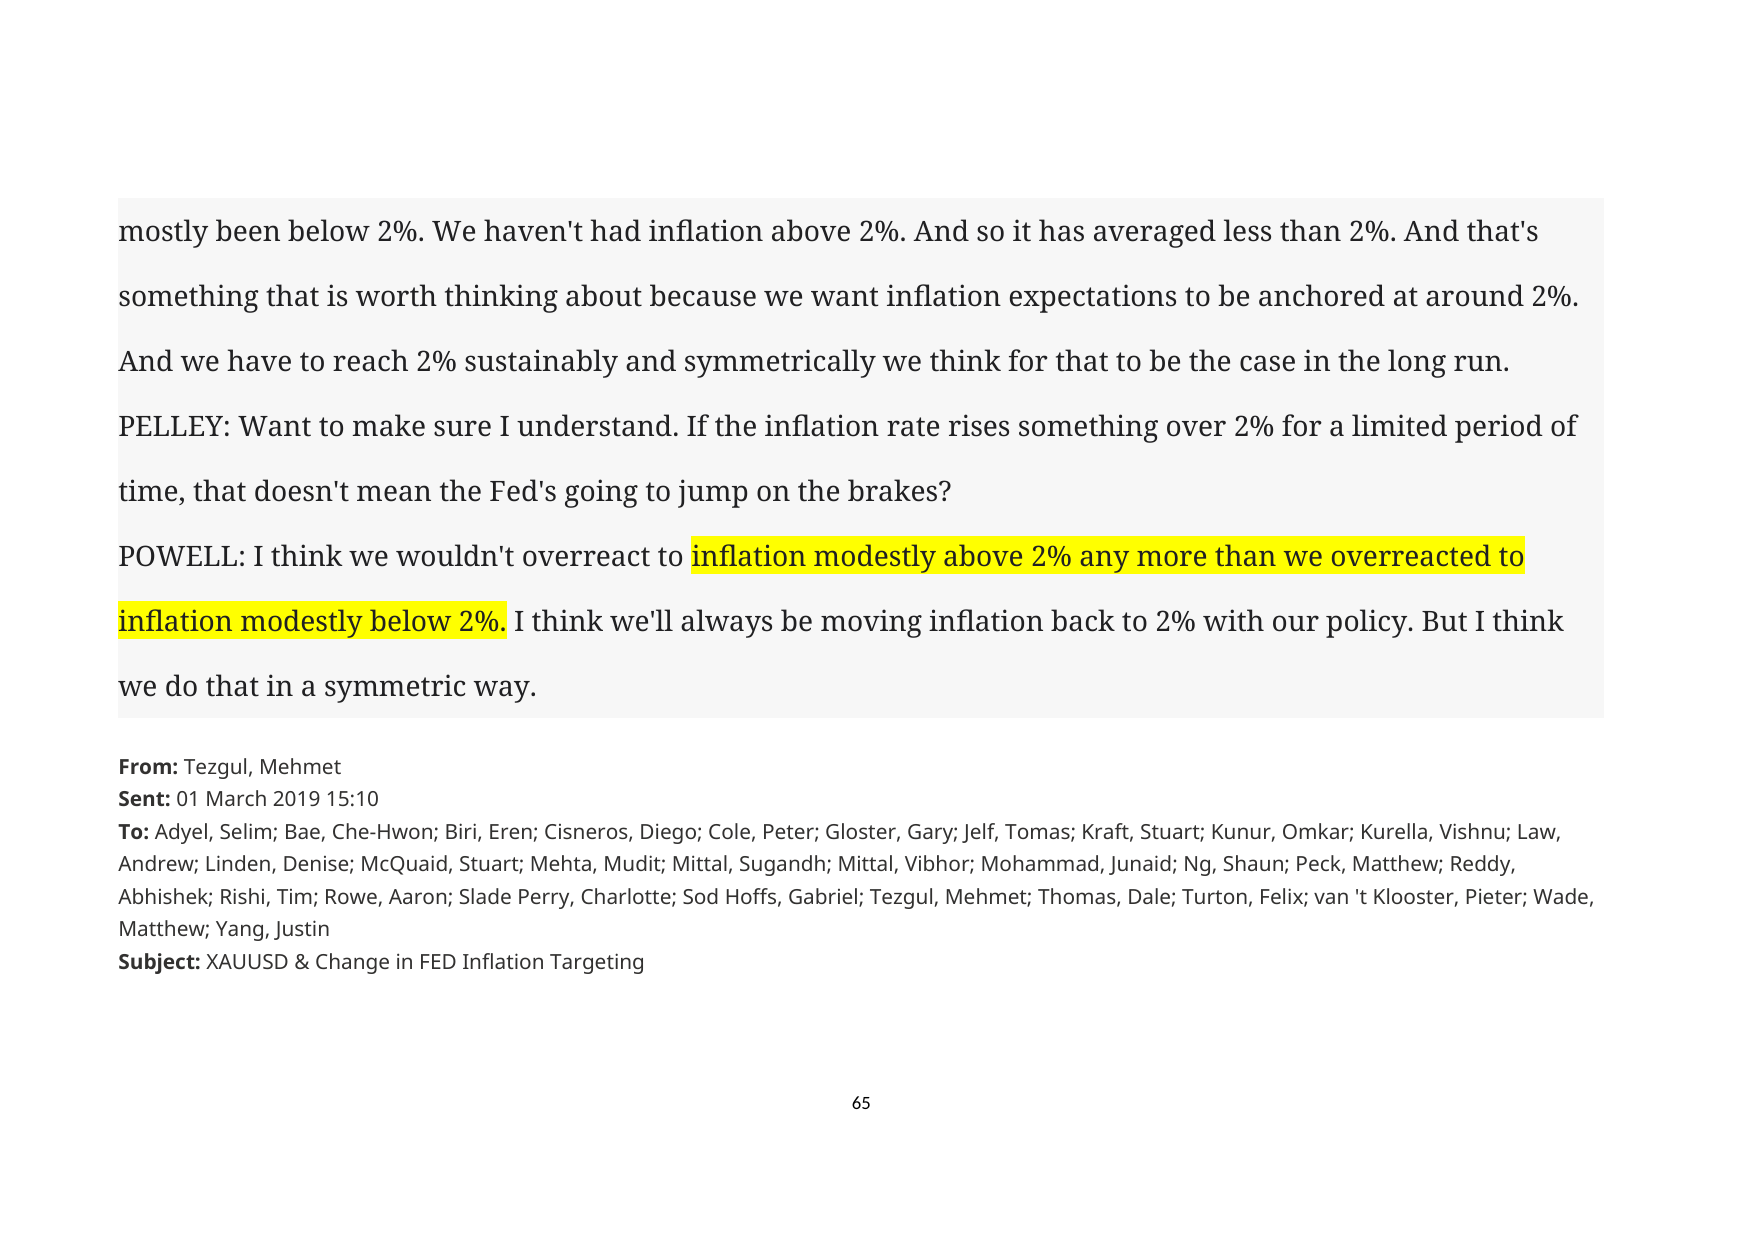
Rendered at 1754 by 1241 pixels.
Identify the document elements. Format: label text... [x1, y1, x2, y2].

text PELLEY: Want to make sure I understand. If the inflation rate rises something over 2% for a limited period of time, that doesn't mean the Fed's going to jump on the brakes? [118, 393, 1604, 523]
text From: Tezgul, Mehmet Sent: 01 March 2019 15:10 To: Adyel, Selim; Bae, Che-Hwon; Biri, Eren; Cisneros, Diego; Cole, Peter; Gloster, Gary; Jelf, Tomas; Kraft, Stuart; Kunur, Omkar; Kurella, Vishnu; Law, Andrew; Linden, Denise; McQuaid, Stuart; Mehta, Mudit; Mittal, Sugandh; Mittal, Vibhor; Mohammad, Junaid; Ng, Shaun; Peck, Matthew; Reddy, Abhishek; Rishi, Tim; Rowe, Aaron; Slade Perry, Charlotte; Sod Hoffs, Gabriel; Tezgul, Mehmet; Thomas, Dale; Turton, Felix; van 't Klooster, Pieter; Wade, Matthew; Yang, Justin Subject: XAUUSD & Change in FED Inflation Targeting [118, 750, 1604, 978]
text POWELL: I think we wouldn't overreact to inflation modestly above 2% any more than we overreacted to inflation modestly below 2%. I think we'll always be moving inflation back to 2% with our policy. But I think we do that in a symmetric way. [118, 523, 1604, 718]
